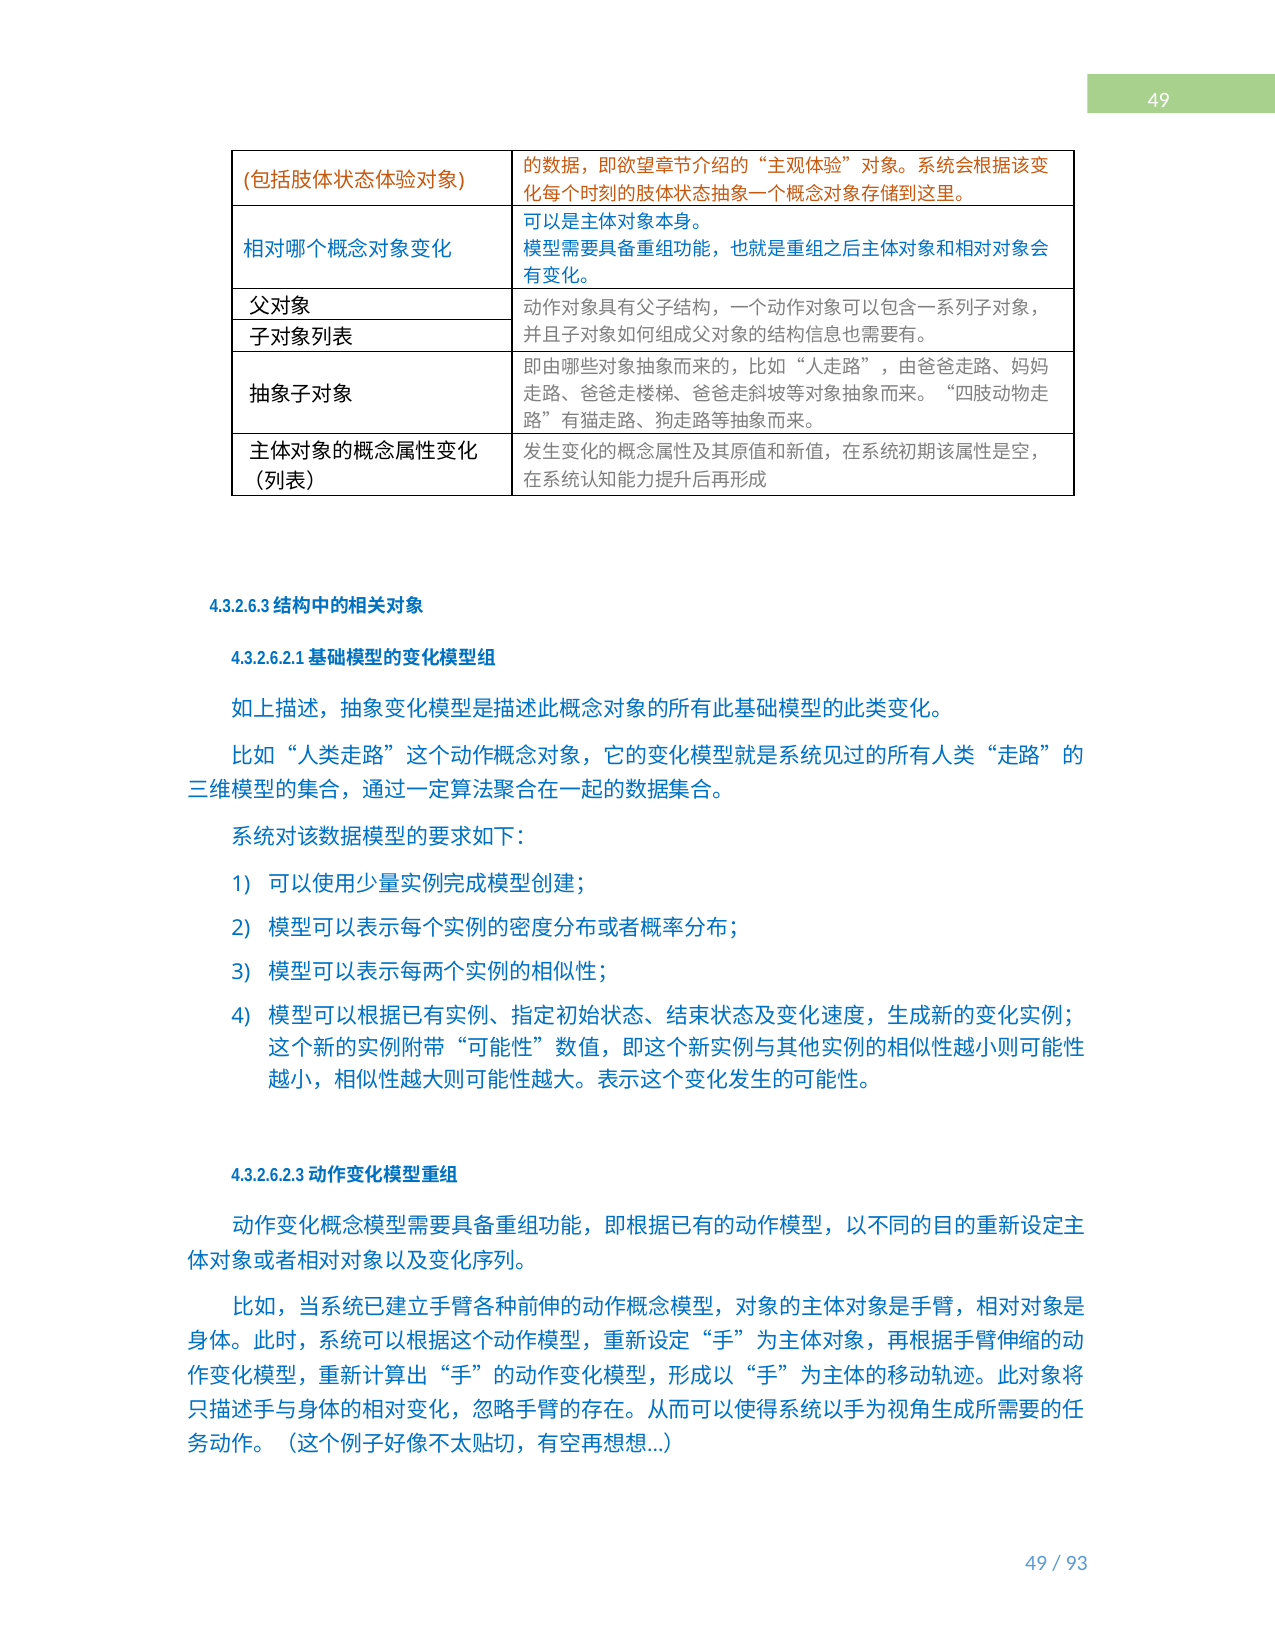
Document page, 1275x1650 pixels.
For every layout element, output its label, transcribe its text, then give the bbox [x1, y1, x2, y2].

table_cell 即由哪些对象抽象而来的，比如“人走路”，由爸爸走路、妈妈走路、爸爸走楼梯、爸爸走斜坡等对象抽象而来。“四肢动物走路”有猫走路、狗走路等抽象而来。 [513, 352, 1073, 433]
table_cell 主体对象的概念属性变化（列表） [233, 434, 511, 494]
text 动作变化概念模型需要具备重组功能，即根据已有的动作模型，以不同的目的重新设定主体对象或者相对对象以及变化序列。 [187, 1208, 1087, 1274]
list 模型可以表示每个实例的密度分布或者概率分布； [231, 910, 1087, 942]
table_cell 发生变化的概念属性及其原值和新值，在系统初期该属性是空，在系统认知能力提升后再形成 [513, 434, 1073, 494]
table_cell 抽象子对象 [233, 352, 511, 433]
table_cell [233, 151, 511, 205]
subtitle 4.3.2.6.2.1 基础模型的变化模型组 [231, 643, 1066, 670]
text 比如，当系统已建立手臂各种前伸的动作概念模型，对象的主体对象是手臂，相对对象是身体。此时，系统可以根据这个动作模型，重新设定“手”为主体对象，再根据手臂伸缩的动作变化模型，重新计算出“手”的动作变化模型，形成以“手”为主体的移动轨迹。此对象将只描述手与身体的相对变化，忽略手臂的存在。从而可以使得系统以手为视角生成所需要的任务动作。（这个例子好像不太贴切，有空再想想...） [187, 1289, 1087, 1458]
text 系统对该数据模型的要求如下： [187, 819, 1087, 851]
list 模型可以表示每两个实例的相似性； [231, 954, 1087, 986]
subtitle 4.3.2.6.2.3 动作变化模型重组 [231, 1160, 1066, 1187]
table_cell 动作对象具有父子结构，一个动作对象可以包含一系列子对象，并且子对象如何组成父对象的结构信息也需要有。 [513, 289, 1073, 351]
table_cell 相对哪个概念对象变化 [233, 206, 511, 288]
list 可以使用少量实例完成模型创建； [231, 866, 1087, 897]
list 模型可以根据已有实例、指定初始状态、结束状态及变化速度，生成新的变化实例；这个新的实例附带“可能性”数值，即这个新实例与其他实例的相似性越小则可能性越小，相似性越大则可能性越大。表示这个变化发生的可能性。 [231, 998, 1087, 1093]
subtitle 4.3.2.6.3 结构中的相关对象 [209, 591, 1066, 618]
table_cell 父对象 [233, 289, 511, 319]
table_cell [513, 151, 1073, 205]
table_cell 可以是主体对象本身。 模型需要具备重组功能，也就是重组之后主体对象和相对对象会有变化。 [513, 206, 1073, 288]
text 如上描述，抽象变化模型是描述此概念对象的所有此基础模型的此类变化。 [187, 691, 1087, 723]
text 比如“人类走路”这个动作概念对象，它的变化模型就是系统见过的所有人类“走路”的三维模型的集合，通过一定算法聚合在一起的数据集合。 [187, 738, 1087, 804]
table_cell 子对象列表 [233, 320, 511, 351]
